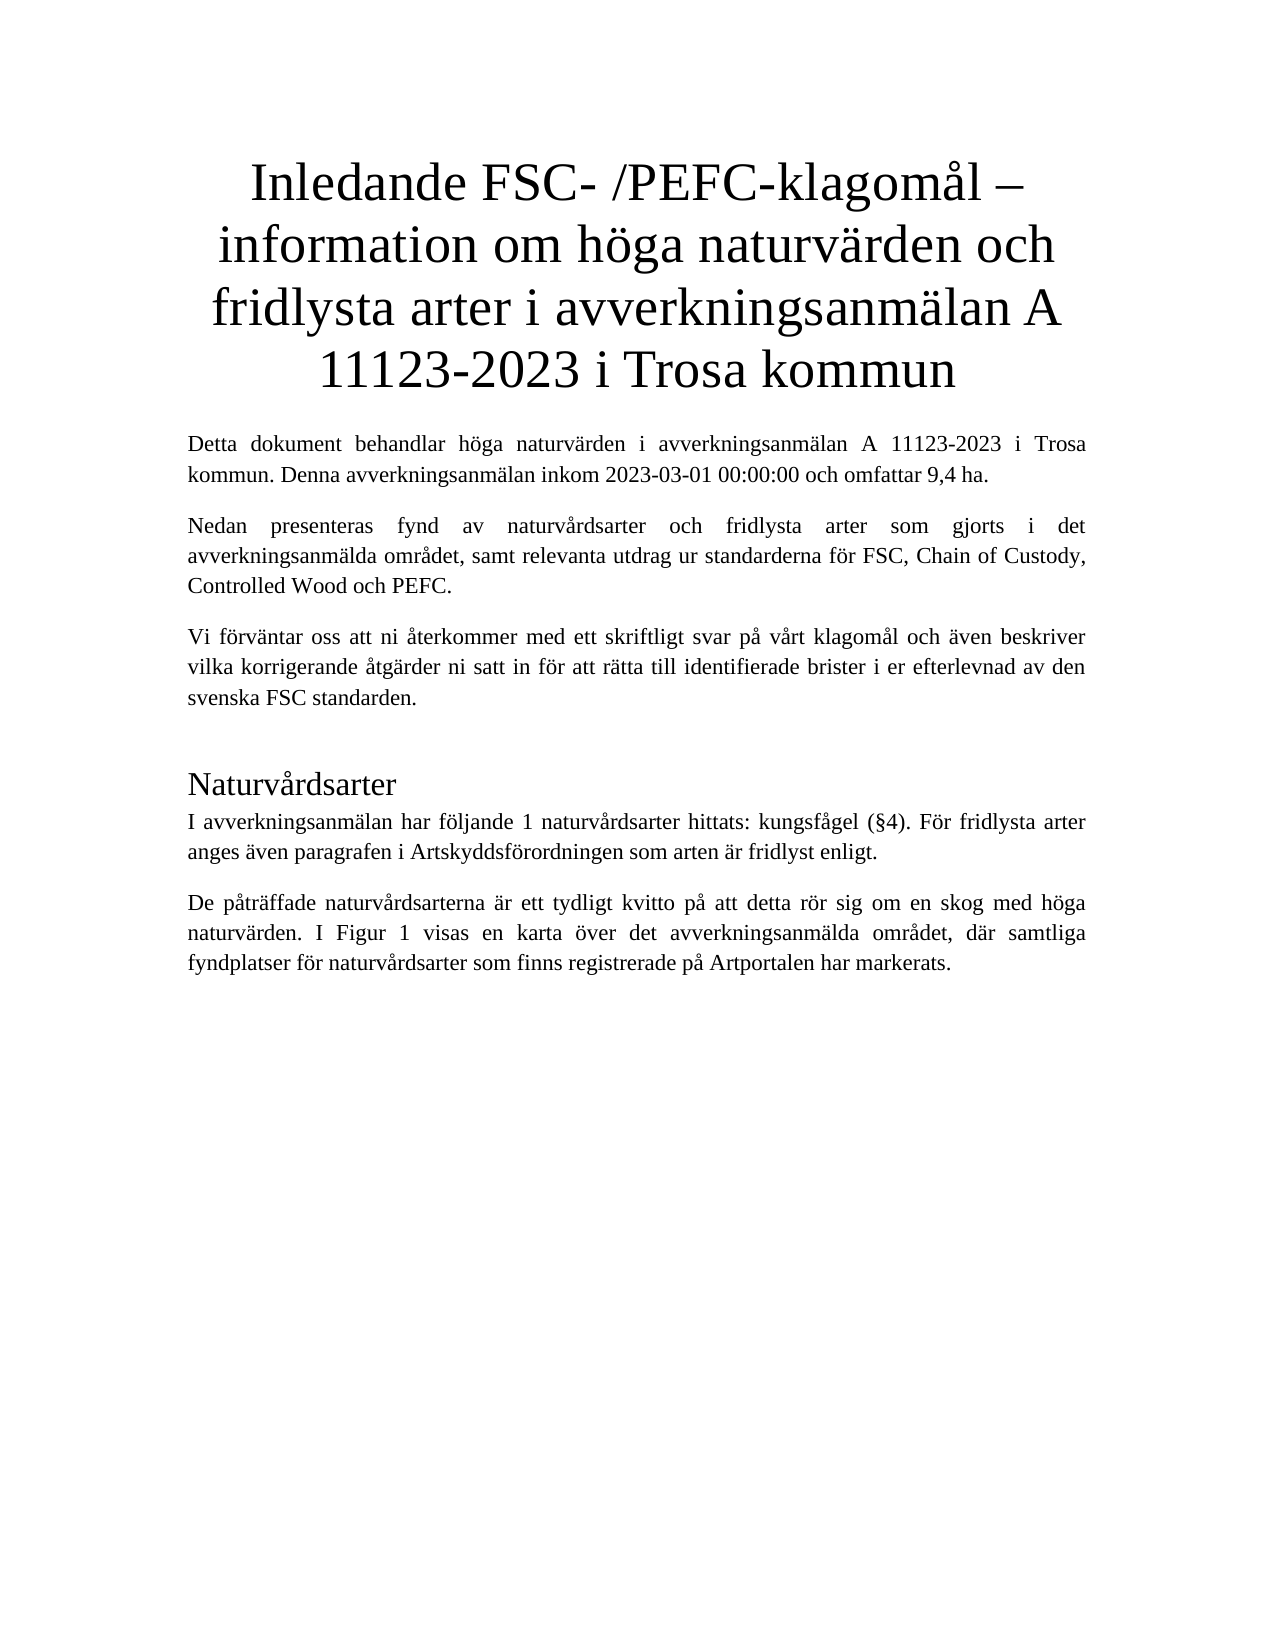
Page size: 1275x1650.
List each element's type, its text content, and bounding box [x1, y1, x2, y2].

text De påträffade naturvårdsarterna är ett tydligt kvitto på att detta rör sig om en skog med höga naturvärden. I Figur 1 visas en karta över det avverkningsanmälda området, där samtliga fyndplatser för naturvårdsarter som finns registrerade på Artportalen har markerats. [187, 889, 1087, 976]
text Detta dokument behandlar höga naturvärden i avverkningsanmälan A 11123-2023 i Trosa kommun. Denna avverkningsanmälan inkom 2023-03-01 00:00:00 och omfattar 9,4 ha. [187, 430, 1087, 487]
text Vi förväntar oss att ni återkommer med ett skriftligt svar på vårt klagomål och även beskriver vilka korrigerande åtgärder ni satt in för att rätta till identifierade brister i er efterlevnad av den svenska FSC standarden. [187, 623, 1087, 710]
text Nedan presenteras fynd av naturvårdsarter och fridlysta arter som gjorts i det avverkningsanmälda området, samt relevanta utdrag ur standarderna för FSC, Chain of Custody, Controlled Wood och PEFC. [187, 512, 1087, 598]
subtitle Naturvårdsarter [187, 764, 1087, 802]
title Inledande FSC- /PEFC-klagomål – information om höga naturvärden och fridlysta arter i avverkningsanmälan A 11123-2023 i Trosa kommun [187, 150, 1087, 399]
text I avverkningsanmälan har följande 1 naturvårdsarter hittats: kungsfågel (§4). För fridlysta arter anges även paragrafen i Artskyddsförordningen som arten är fridlyst enligt. [187, 808, 1087, 864]
